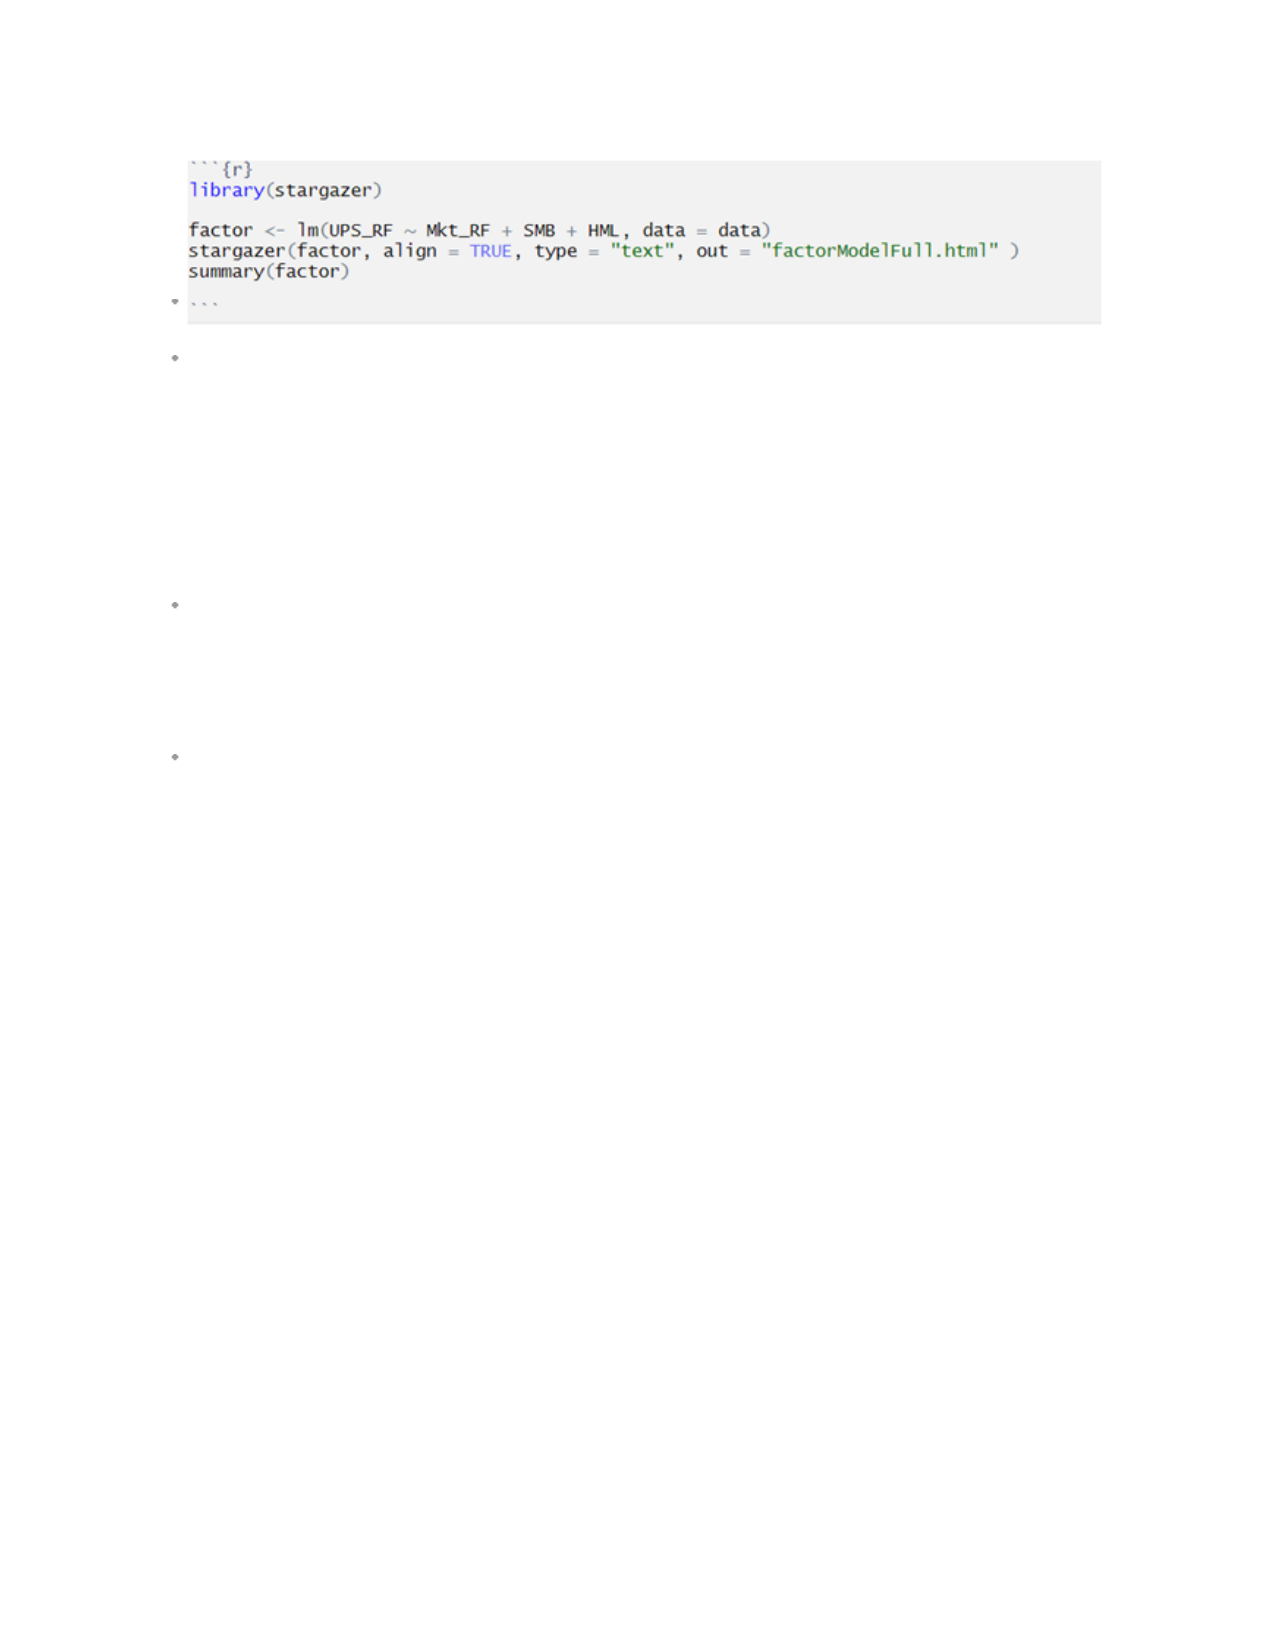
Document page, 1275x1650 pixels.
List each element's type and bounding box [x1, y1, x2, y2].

picture [150, 754, 188, 792]
picture [150, 150, 1102, 337]
picture [150, 602, 188, 641]
picture [150, 355, 188, 393]
